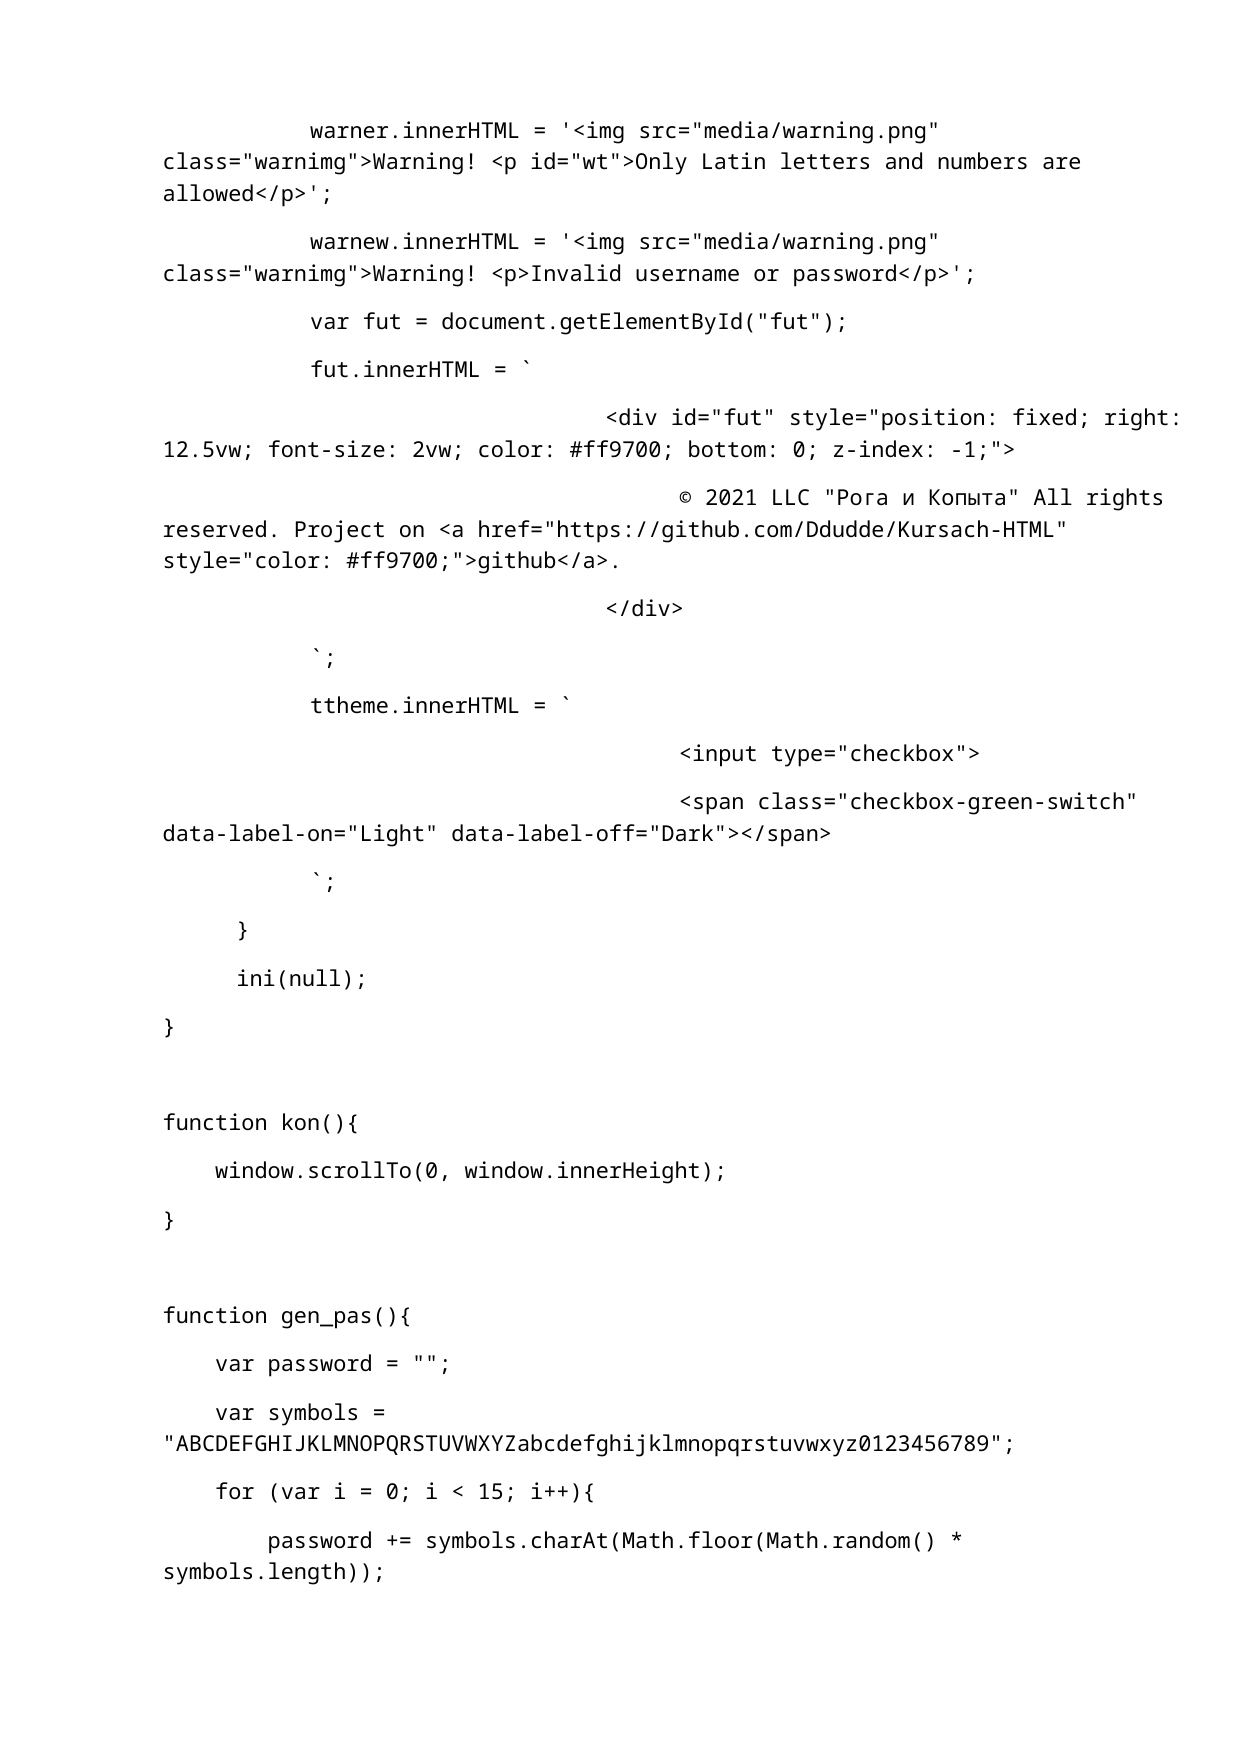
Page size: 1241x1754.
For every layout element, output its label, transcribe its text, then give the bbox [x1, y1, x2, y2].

text } [162, 914, 1196, 944]
text <span class="checkbox-green-switch" data-label-on="Light" data-label-off="Dark"></span> [162, 786, 1196, 848]
text `; [162, 642, 1196, 671]
text for (var i = 0; i < 15; i++){ [162, 1476, 1196, 1506]
text </div> [162, 593, 1196, 623]
text `; [162, 866, 1196, 896]
text <input type="checkbox"> [162, 738, 1196, 768]
text password += symbols.charAt(Math.floor(Math.random() * symbols.length)); [162, 1524, 1196, 1586]
text var symbols = "ABCDEFGHIJKLMNOPQRSTUVWXYZabcdefghijklmnopqrstuvwxyz0123456789"; [162, 1397, 1196, 1458]
text © 2021 LLC "Рога и Копыта" All rights reserved. Project on <a href="https://github.com/Ddudde/Kursach-HTML" style="color: #ff9700;">github</a>. [162, 482, 1196, 575]
text function gen_pas(){ [162, 1300, 1196, 1330]
text var fut = document.getElementById("fut"); [162, 306, 1196, 336]
text } [162, 1011, 1196, 1041]
text fut.innerHTML = ` [162, 354, 1196, 384]
text ini(null); [162, 962, 1196, 992]
text warnew.innerHTML = '<img src="media/warning.png" class="warnimg">Warning! <p>Invalid username or password</p>'; [162, 226, 1196, 287]
text } [162, 1204, 1196, 1233]
text var password = ""; [162, 1348, 1196, 1378]
text ttheme.innerHTML = ` [162, 690, 1196, 719]
text window.scrollTo(0, window.innerHeight); [162, 1155, 1196, 1185]
text warner.innerHTML = '<img src="media/warning.png" class="warnimg">Warning! <p id="wt">Only Latin letters and numbers are allowed</p>'; [162, 114, 1196, 207]
text <div id="fut" style="position: fixed; right: 12.5vw; font-size: 2vw; color: #ff9700; bottom: 0; z-index: -1;"> [162, 402, 1196, 463]
text function kon(){ [162, 1107, 1196, 1137]
